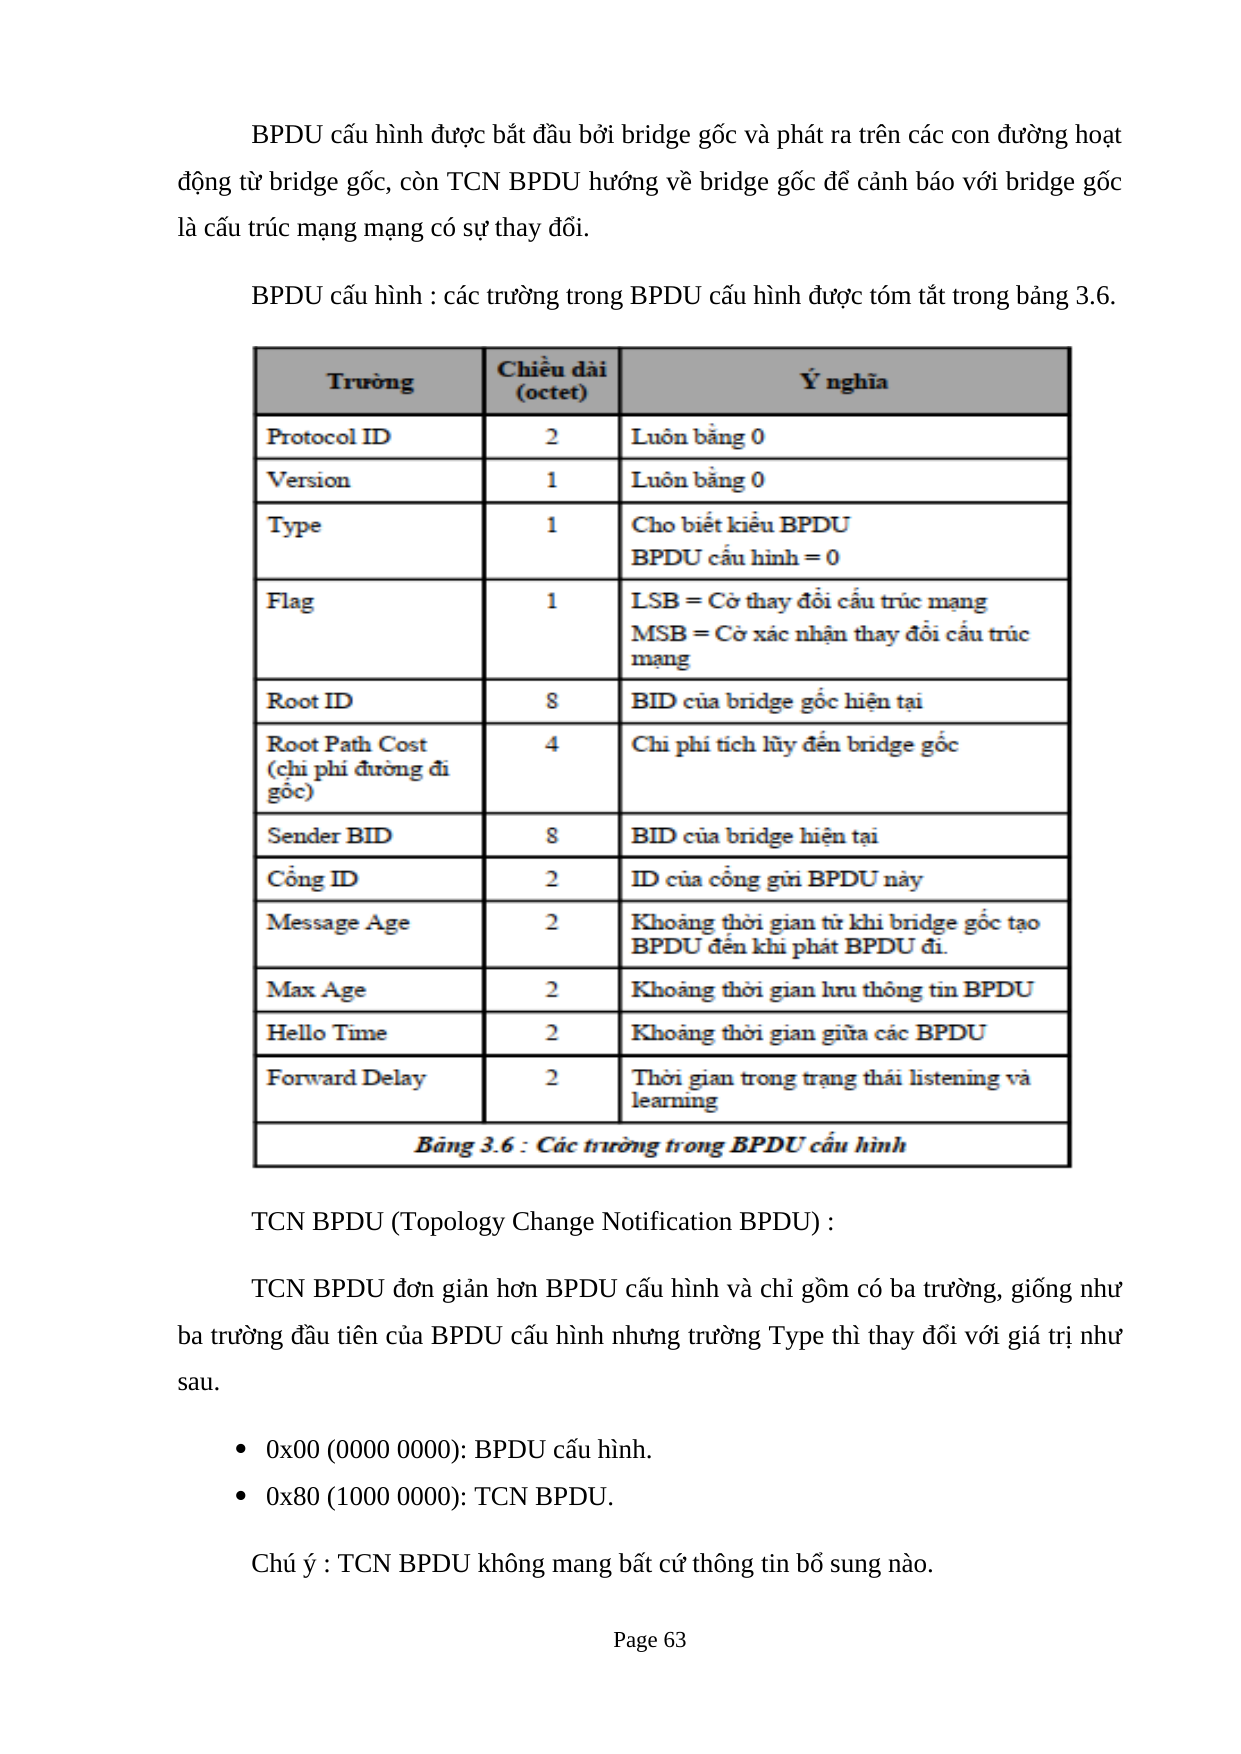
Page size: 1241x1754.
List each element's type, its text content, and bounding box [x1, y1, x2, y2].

list 0x00 (0000 0000): BPDU cấu hình. [236, 1433, 1122, 1464]
picture [251, 346, 1077, 1170]
text BPDU cấu hình : các trường trong BPDU cấu hình được tóm tắt trong bảng 3.6. [177, 279, 1122, 310]
text TCN BPDU đơn giản hơn BPDU cấu hình và chỉ gồm có ba trường, giống như ba trường đầu tiên của BPDU cấu hình nhưng trường Type thì thay đổi với giá trị như sau. [177, 1272, 1122, 1397]
text TCN BPDU (Topology Change Notification BPDU) : [177, 1205, 1122, 1236]
text Chú ý : TCN BPDU không mang bất cứ thông tin bổ sung nào. [177, 1548, 1122, 1579]
list 0x80 (1000 0000): TCN BPDU. [236, 1480, 1122, 1511]
text BPDU cấu hình được bắt đầu bởi bridge gốc và phát ra trên các con đường hoạt động từ bridge gốc, còn TCN BPDU hướng về bridge gốc để cảnh báo với bridge gốc là cấu trúc mạng mạng có sự thay đổi. [177, 118, 1122, 243]
